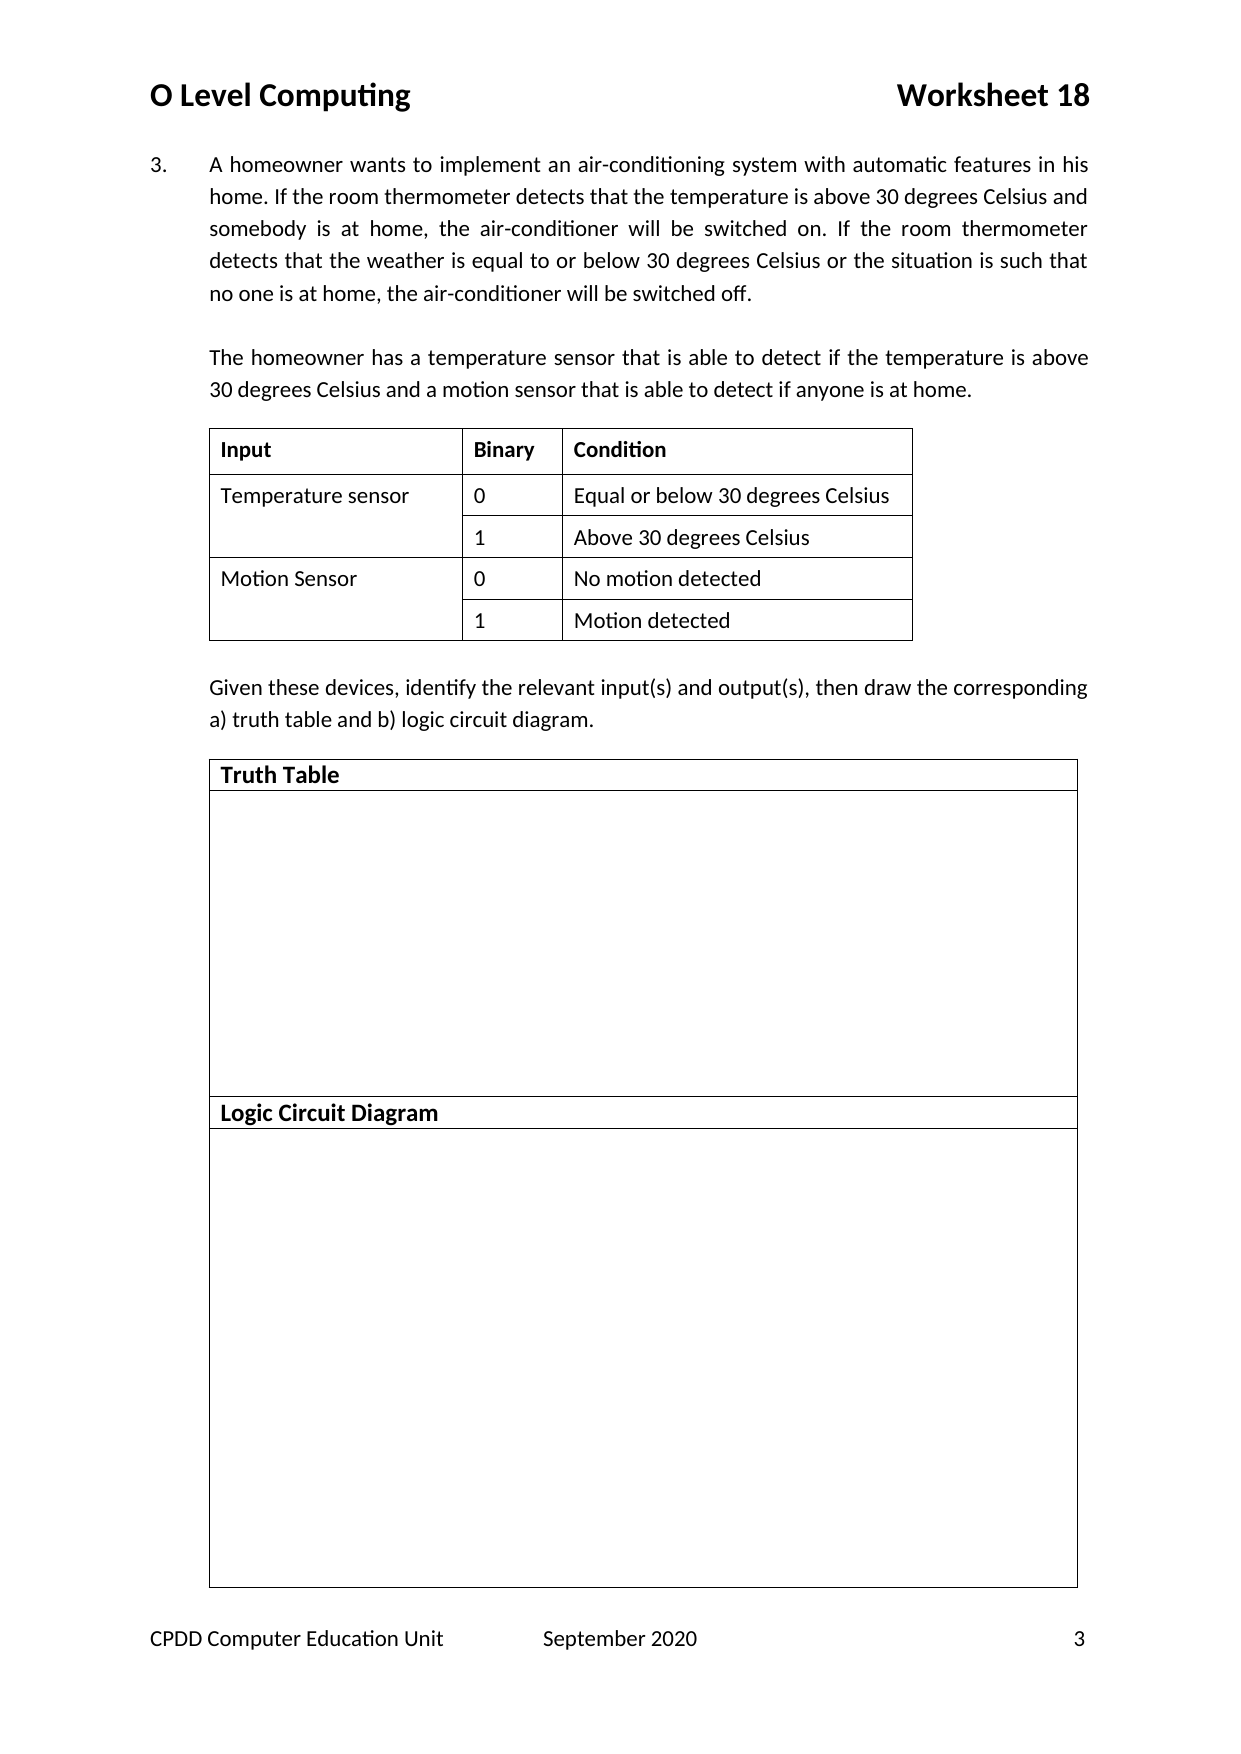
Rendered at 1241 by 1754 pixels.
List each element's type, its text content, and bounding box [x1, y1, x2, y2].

table_header Truth Table [210, 760, 1077, 790]
table_cell [210, 791, 1077, 1096]
list A homeowner wants to implement an air-conditioning system with automatic features in his home. If the room thermometer detects that the temperature is above 30 degrees Celsius and somebody is at home, the air-conditioner will be switched on. If the room thermometer detects that the weather is equal to or below 30 degrees Celsius or the situation is such that no one is at home, the air-conditioner will be switched off. [150, 150, 1090, 307]
list The homeowner has a temperature sensor that is able to detect if the temperature is above 30 degrees Celsius and a motion sensor that is able to detect if anyone is at home. [209, 343, 1090, 403]
table_cell Equal or below 30 degrees Celsius [563, 475, 912, 515]
table_cell No motion detected [563, 558, 912, 598]
table_cell 1 [463, 600, 562, 640]
table_cell Above 30 degrees Celsius [563, 516, 912, 557]
table_cell Logic Circuit Diagram [210, 1097, 1077, 1128]
table_cell Temperature sensor [210, 475, 462, 557]
table_cell 1 [463, 516, 562, 557]
table_cell Motion Sensor [210, 558, 462, 640]
table_cell 0 [463, 475, 562, 515]
list Given these devices, identify the relevant input(s) and output(s), then draw the corresponding a) truth table and b) logic circuit diagram. [209, 673, 1090, 733]
table_cell Motion detected [563, 600, 912, 640]
table_cell [210, 1129, 1077, 1587]
table_header Condition [563, 429, 912, 474]
table_header Binary [463, 429, 562, 474]
table_header Input [210, 429, 462, 474]
table_cell 0 [463, 558, 562, 598]
